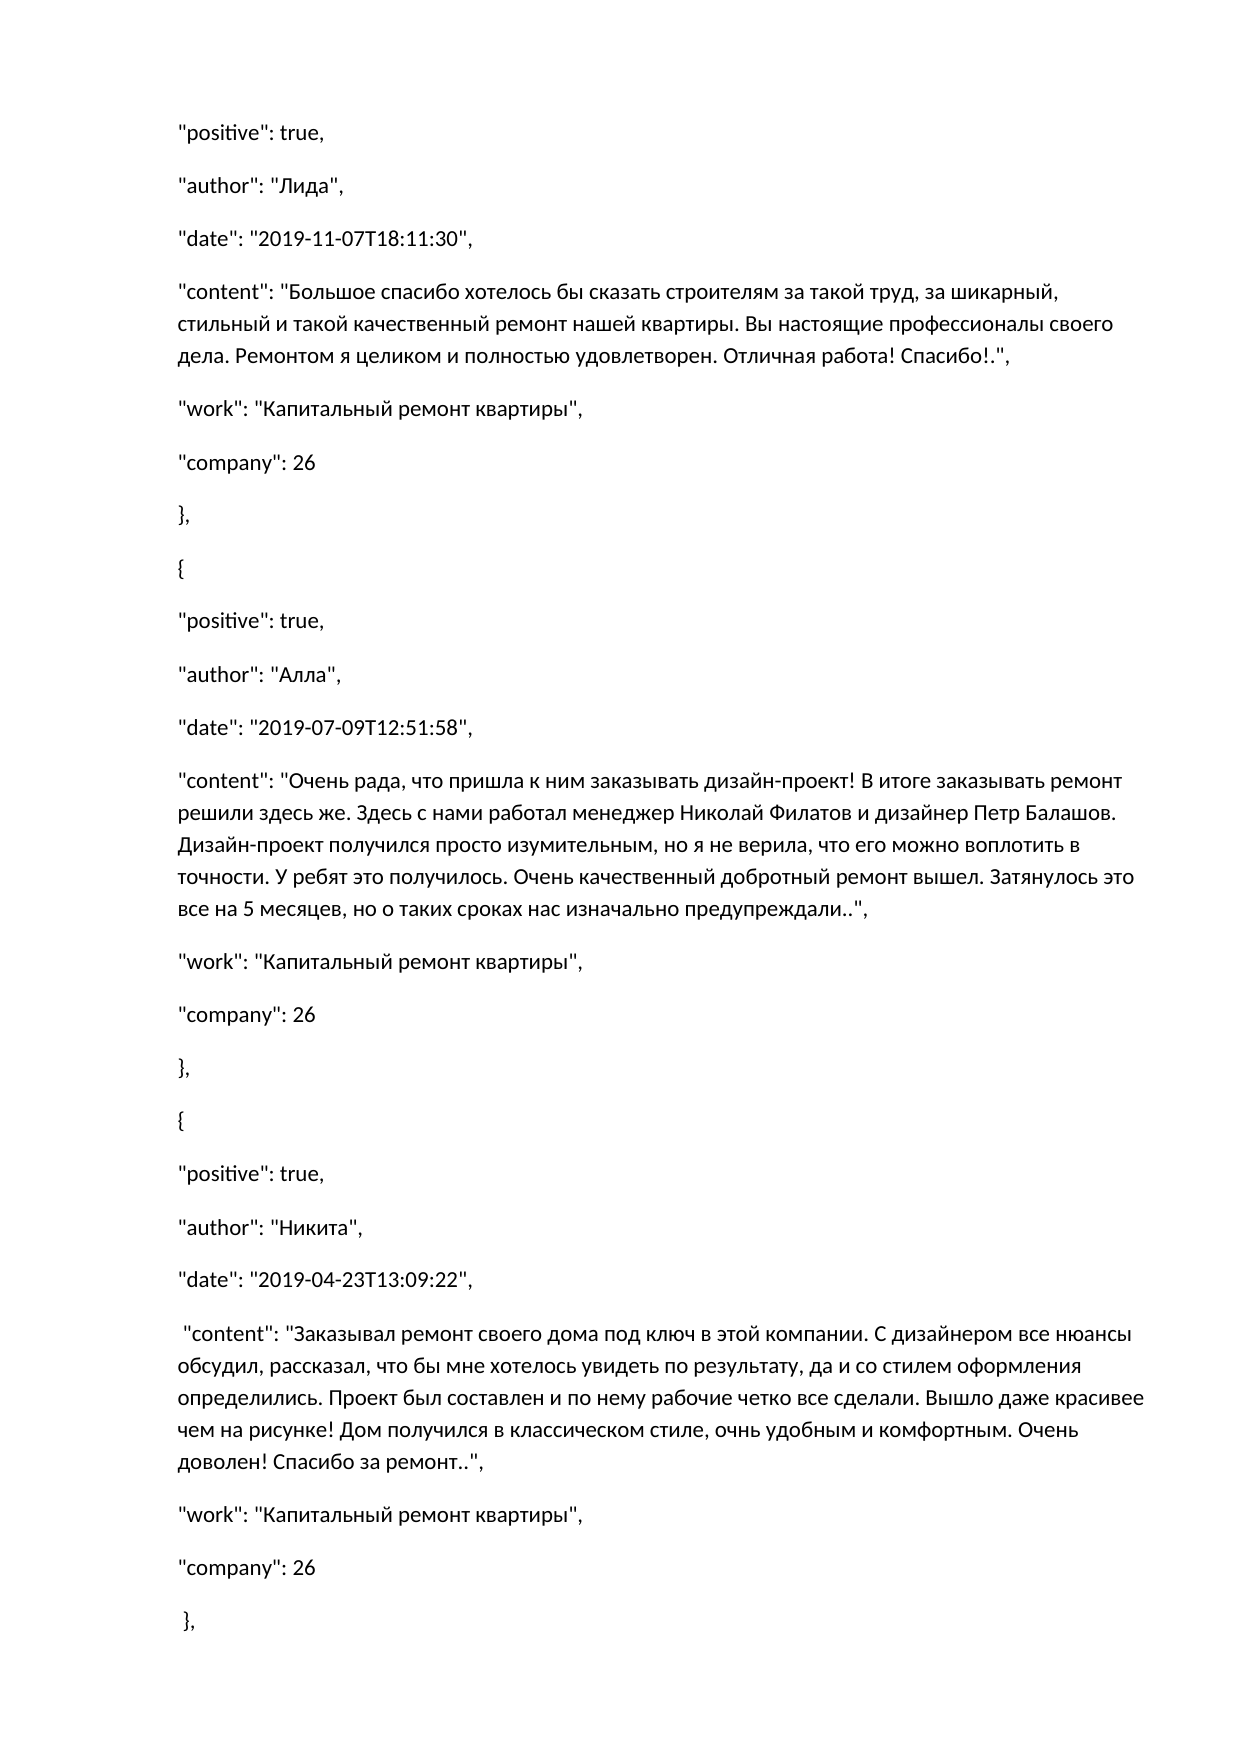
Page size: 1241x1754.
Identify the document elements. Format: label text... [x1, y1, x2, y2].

text "date": "2019-07-09T12:51:58", [177, 713, 1152, 741]
text { [177, 1107, 1152, 1134]
text "content": "Заказывал ремонт своего дома под ключ в этой компании. С дизайнером все нюансы обсудил, рассказал, что бы мне хотелось увидеть по результату, да и со стилем оформления определились. Проект был составлен и по нему рабочие четко все сделали. Вышло даже красивее чем на рисунке! Дом получился в классическом стиле, очнь удобным и комфортным. Очень доволен! Спасибо за ремонт..", [177, 1319, 1152, 1475]
text "work": "Капитальный ремонт квартиры", [177, 947, 1152, 976]
text "company": 26 [177, 448, 1152, 476]
text "company": 26 [177, 1001, 1152, 1028]
text "author": "Алла", [177, 660, 1152, 688]
text { [177, 554, 1152, 582]
text "work": "Капитальный ремонт квартиры", [177, 394, 1152, 423]
text "positive": true, [177, 118, 1152, 146]
text "author": "Никита", [177, 1213, 1152, 1241]
text "positive": true, [177, 607, 1152, 635]
text }, [177, 501, 1152, 529]
text "content": "Большое спасибо хотелось бы сказать строителям за такой труд, за шикарный, стильный и такой качественный ремонт нашей квартиры. Вы настоящие профессионалы своего дела. Ремонтом я целиком и полностью удовлетворен. Отличная работа! Спасибо!.", [177, 277, 1152, 369]
text "date": "2019-04-23T13:09:22", [177, 1266, 1152, 1294]
text }, [177, 1053, 1152, 1082]
text "date": "2019-11-07T18:11:30", [177, 224, 1152, 252]
text "work": "Капитальный ремонт квартиры", [177, 1500, 1152, 1528]
text "author": "Лида", [177, 171, 1152, 199]
text }, [177, 1606, 1152, 1634]
text "company": 26 [177, 1553, 1152, 1581]
text "content": "Очень рада, что пришла к ним заказывать дизайн-проект! В итоге заказывать ремонт решили здесь же. Здесь с нами работал менеджер Николай Филатов и дизайнер Петр Балашов. Дизайн-проект получился просто изумительным, но я не верила, что его можно воплотить в точности. У ребят это получилось. Очень качественный добротный ремонт вышел. Затянулось это все на 5 месяцев, но о таких сроках нас изначально предупреждали..", [177, 766, 1152, 922]
text "positive": true, [177, 1159, 1152, 1188]
